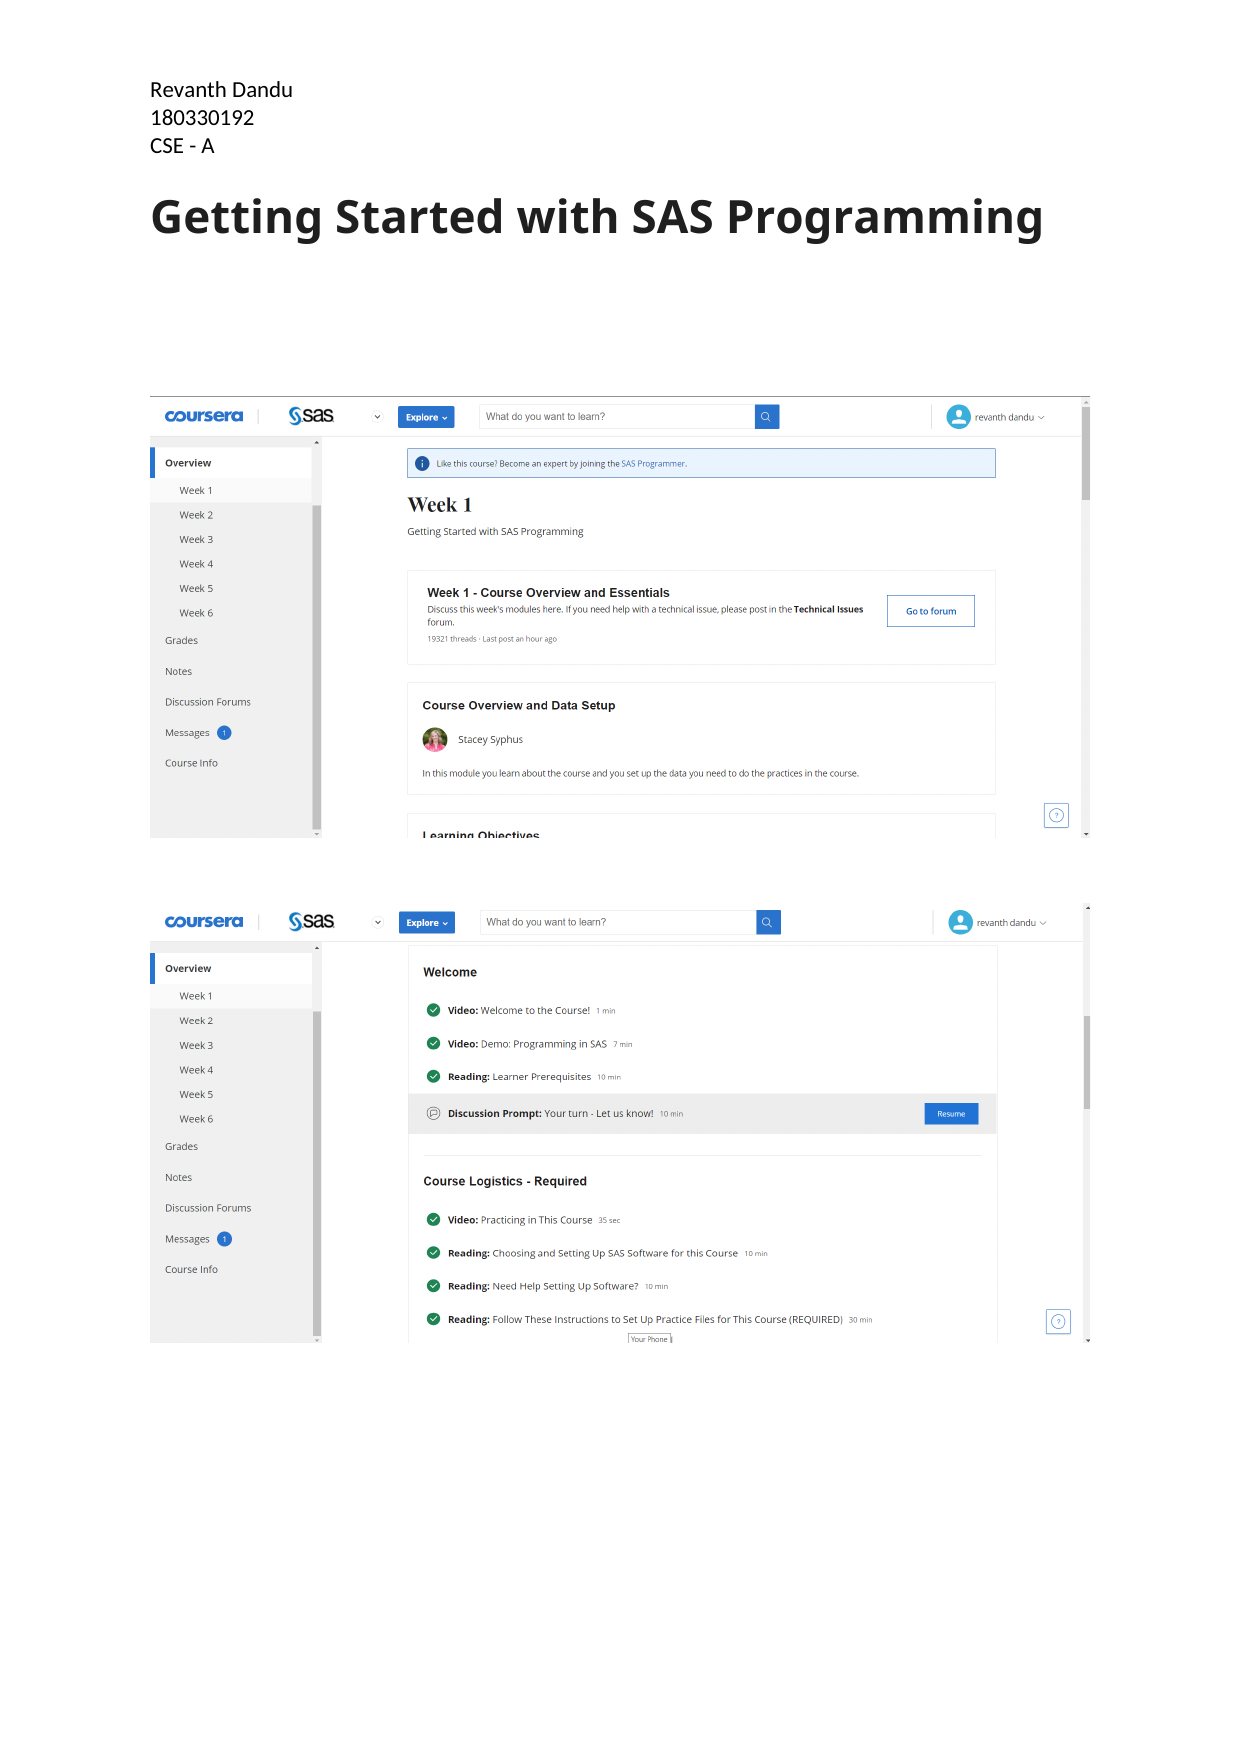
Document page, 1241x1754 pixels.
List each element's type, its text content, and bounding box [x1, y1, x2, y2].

picture [150, 396, 1091, 838]
picture [150, 903, 1091, 1343]
text Getting Started with SAS Programming [150, 175, 1090, 247]
